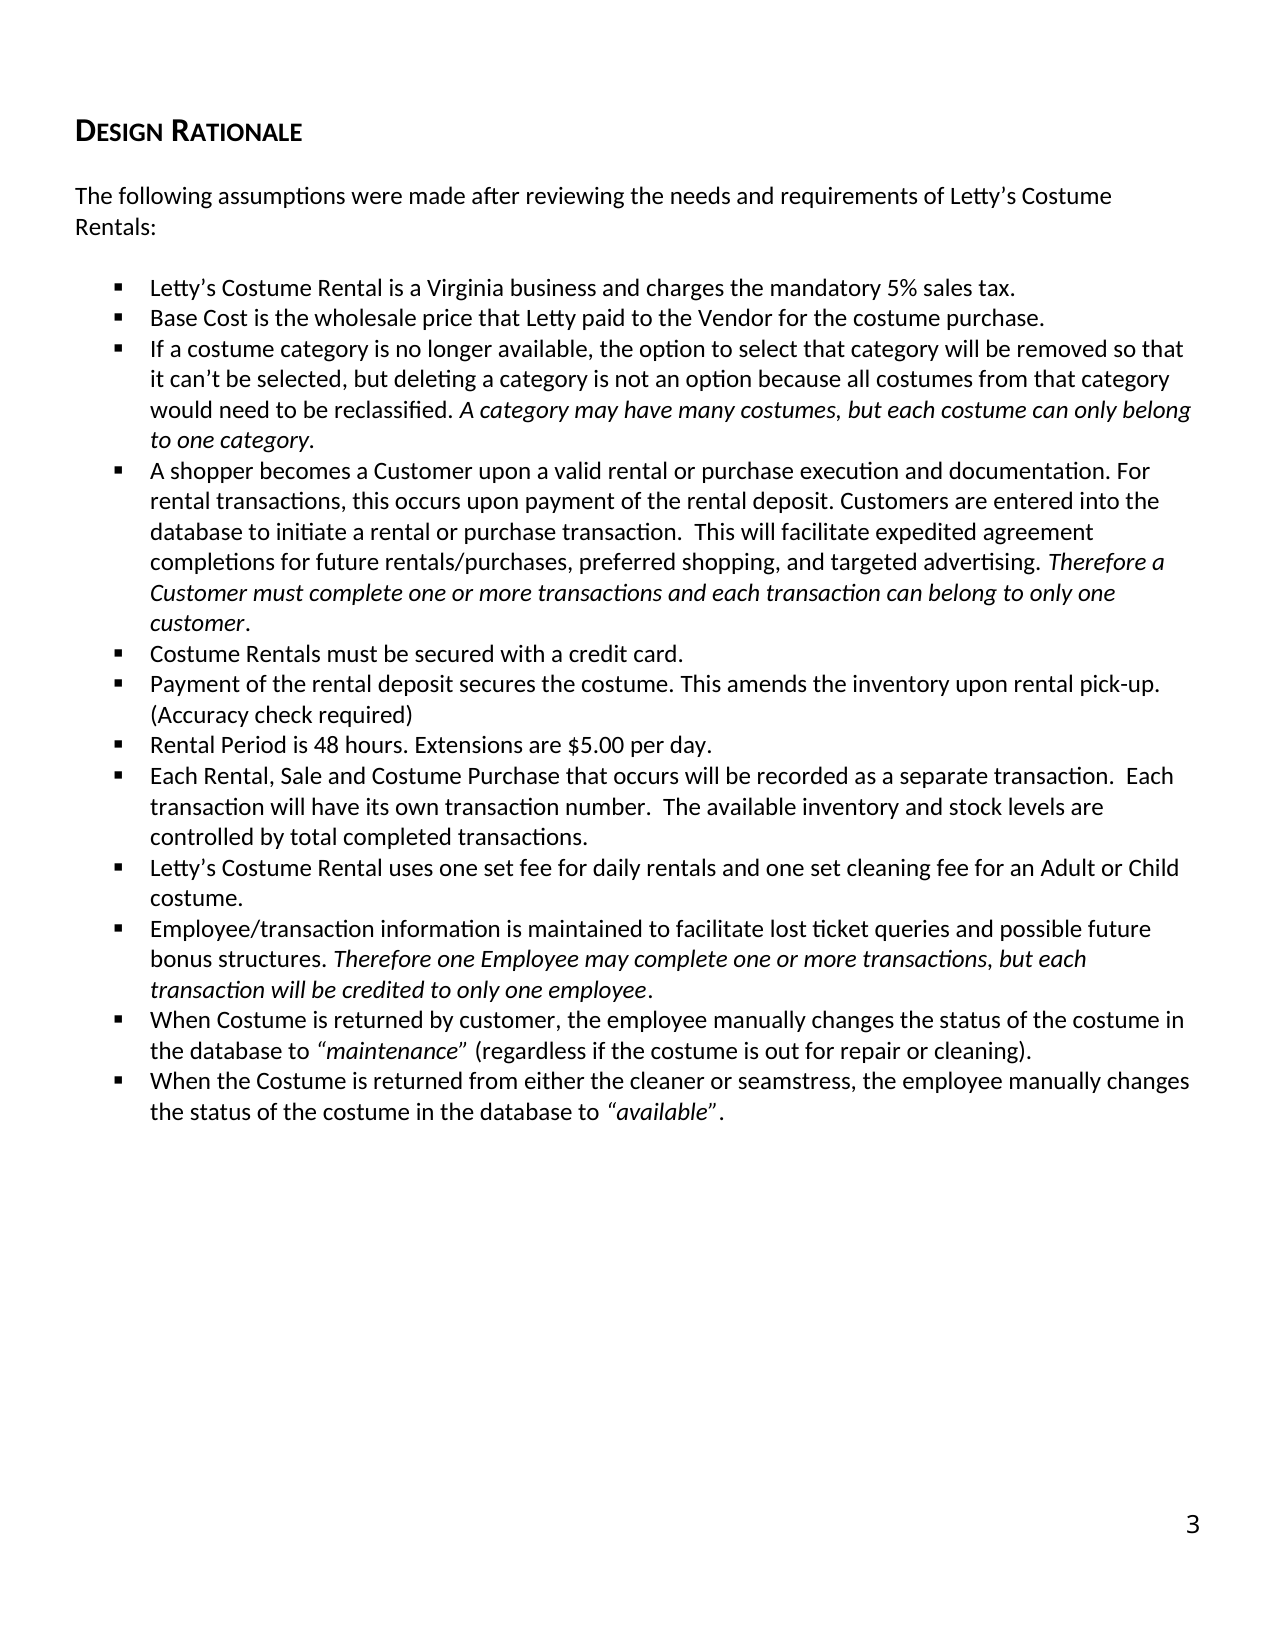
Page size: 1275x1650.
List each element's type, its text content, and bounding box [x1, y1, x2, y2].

list When the Costume is returned from either the cleaner or seamstress, the employee manually changes the status of the costume in the database to “available”. [112, 1065, 1200, 1126]
list Rental Period is 48 hours. Extensions are $5.00 per day. [112, 730, 1200, 760]
list Employee/transaction information is maintained to facilitate lost ticket queries and possible future bonus structures. Therefore one Employee may complete one or more transactions, but each transaction will be credited to only one employee. [112, 913, 1200, 1004]
list If a costume category is no longer available, the option to select that category will be removed so that it can’t be selected, but deleting a category is not an option because all costumes from that category would need to be reclassified. A category may have many costumes, but each costume can only belong to one category. [112, 333, 1200, 455]
list Each Rental, Sale and Costume Purchase that occurs will be recorded as a separate transaction. Each transaction will have its own transaction number. The available inventory and stock levels are controlled by total completed transactions. [112, 760, 1200, 852]
list A shopper becomes a Customer upon a valid rental or purchase execution and documentation. For rental transactions, this occurs upon payment of the rental deposit. Customers are entered into the database to initiate a rental or purchase transaction. This will facilitate expedited agreement completions for future rentals/purchases, preferred shopping, and targeted advertising. Therefore a Customer must complete one or more transactions and each transaction can belong to only one customer. [112, 455, 1200, 638]
list Letty’s Costume Rental is a Virginia business and charges the mandatory 5% sales tax. [112, 272, 1200, 302]
subtitle Design Rationale [75, 109, 1200, 150]
list When Costume is returned by customer, the employee manually changes the status of the costume in the database to “maintenance” (regardless if the costume is out for repair or cleaning). [112, 1004, 1200, 1065]
list Base Cost is the wholesale price that Letty paid to the Vendor for the costume purchase. [112, 302, 1200, 333]
text The following assumptions were made after reviewing the needs and requirements of Letty’s Costume Rentals: [75, 180, 1200, 241]
list Payment of the rental deposit secures the costume. This amends the inventory upon rental pick-up.(Accuracy check required) [112, 669, 1200, 730]
list Letty’s Costume Rental uses one set fee for daily rentals and one set cleaning fee for an Adult or Child costume. [112, 852, 1200, 913]
list Costume Rentals must be secured with a credit card. [112, 638, 1200, 669]
